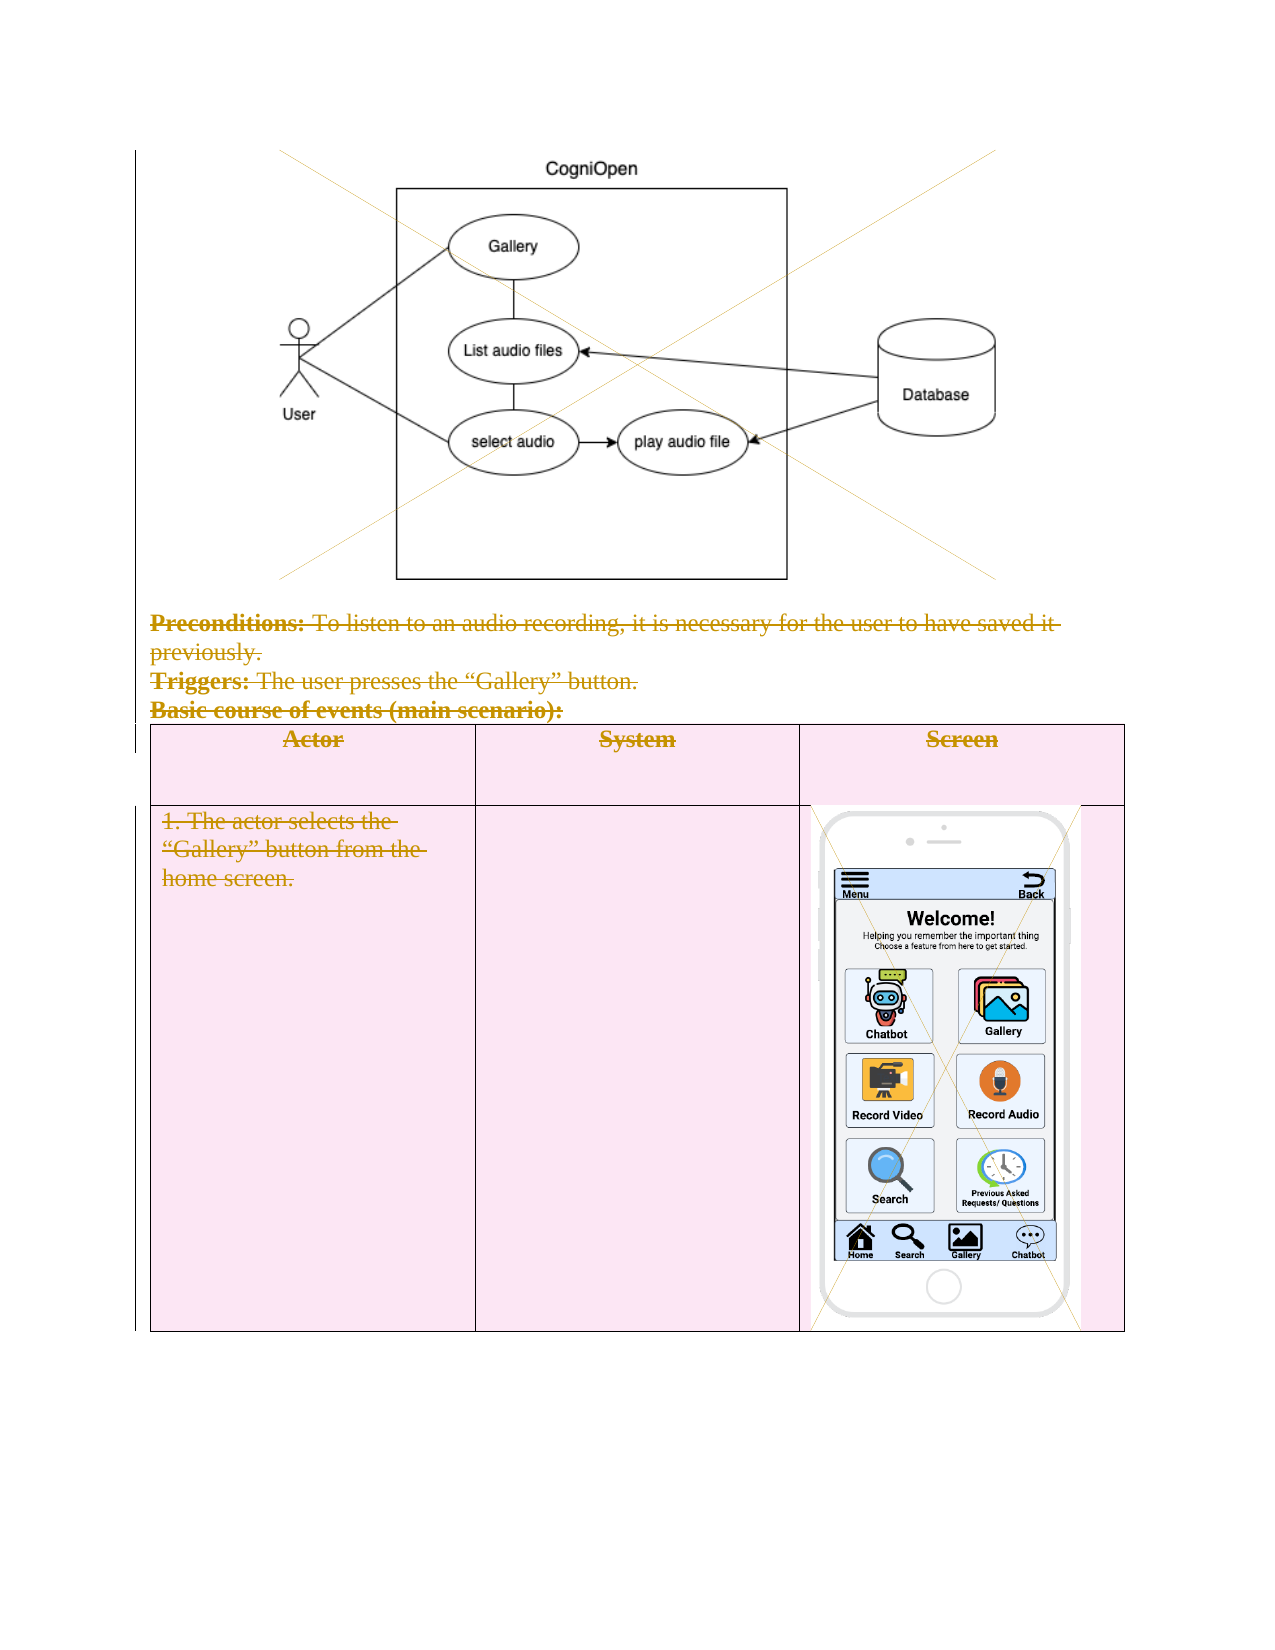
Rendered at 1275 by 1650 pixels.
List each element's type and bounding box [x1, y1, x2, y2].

picture [279, 151, 635, 579]
picture [811, 805, 1080, 1066]
picture [282, 150, 993, 364]
picture [812, 1070, 1080, 1331]
picture [810, 807, 945, 1329]
picture [281, 366, 994, 580]
picture [640, 151, 996, 579]
picture [947, 808, 1081, 1328]
